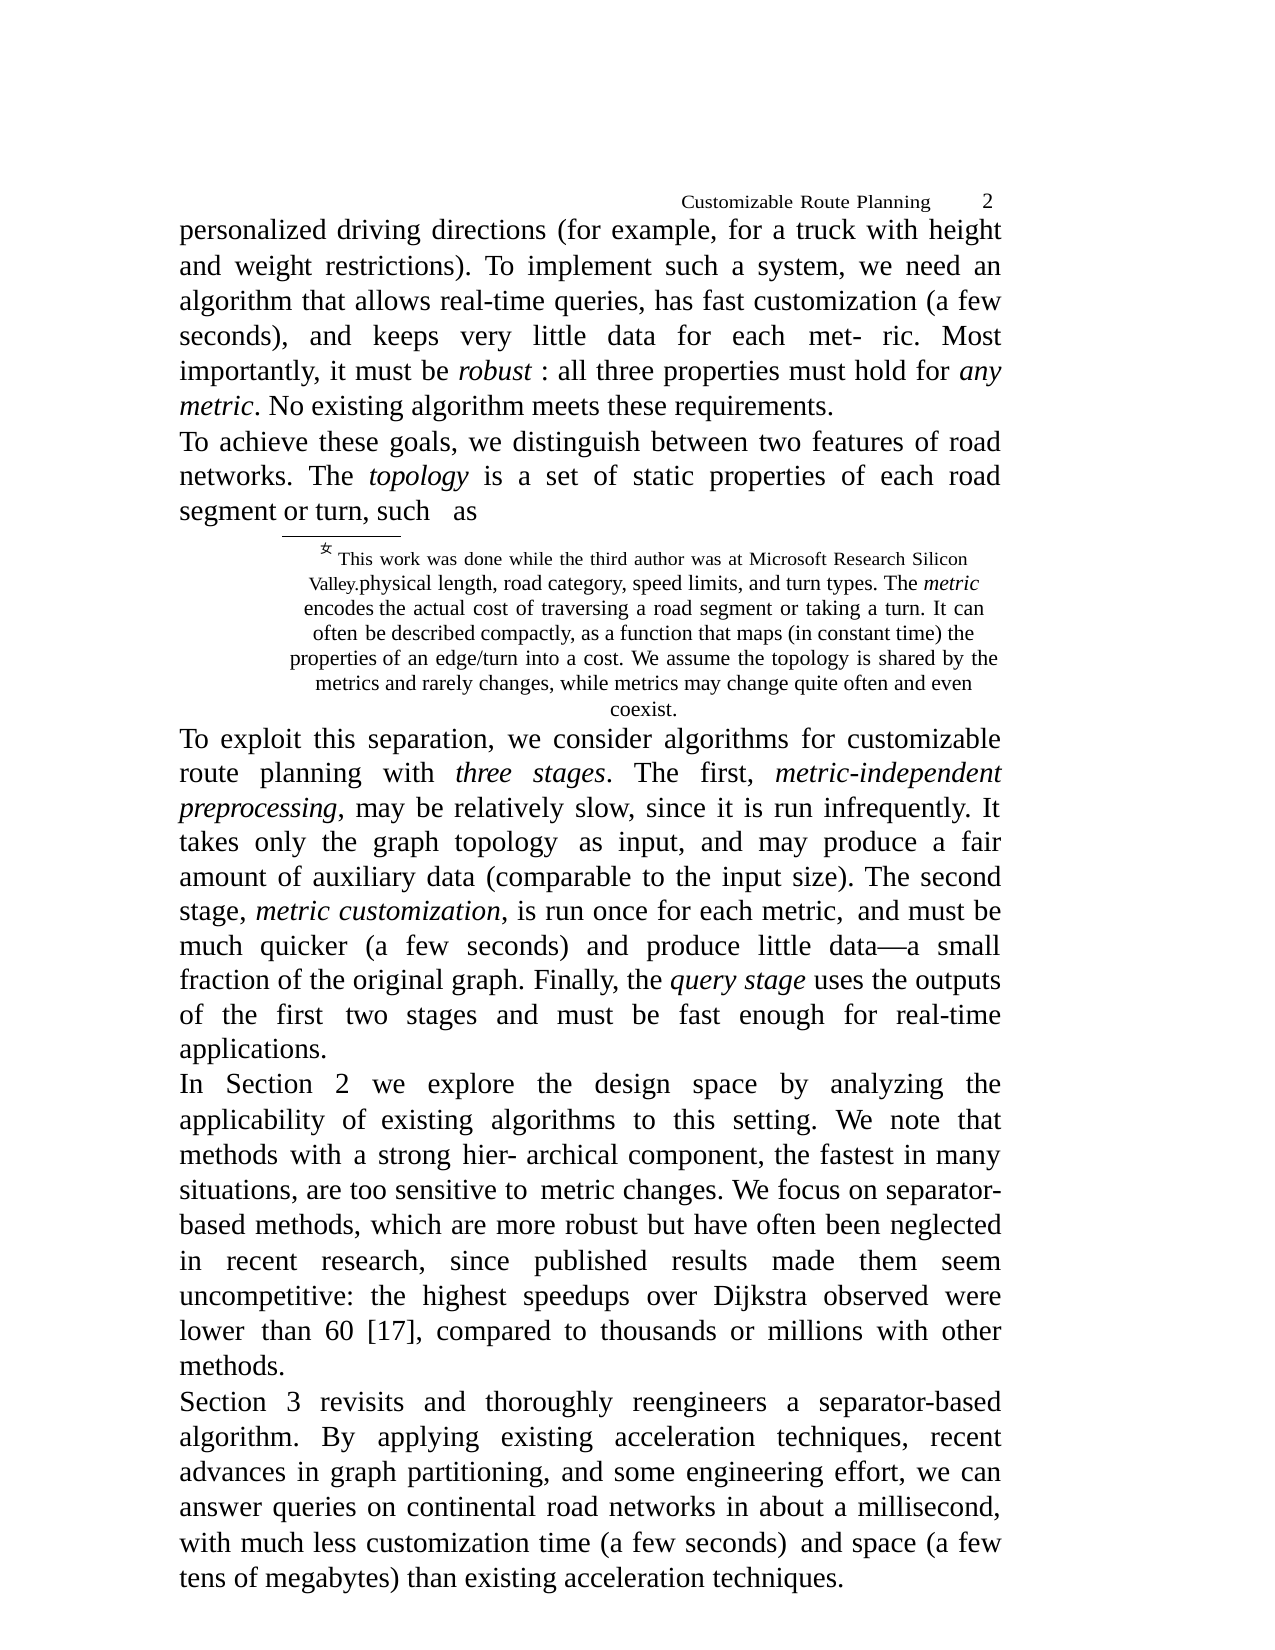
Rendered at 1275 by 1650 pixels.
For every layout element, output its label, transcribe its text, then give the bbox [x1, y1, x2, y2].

text 女 This work was done while the third author was at Microsoft Research Silicon Valley.physical length, road category, speed limits, and turn types. The metric encodes the actual cost of traversing a road segment or taking a turn. It can often be described compactly, as a function that maps (in constant time) the properties of an edge/turn into a cost. We assume the topology is shared by the metrics and rarely changes, while metrics may change quite often and even coexist. [285, 539, 1002, 721]
text Section 3 revisits and thoroughly reengineers a separator-based algorithm. By applying existing acceleration techniques, recent advances in graph partitioning, and some engineering effort, we can answer queries on continental road networks in about a millisecond, with much less customization time (a few seconds) and space (a few tens of megabytes) than existing acceleration techniques. [179, 1384, 1001, 1593]
text To exploit this separation, we consider algorithms for customizable route planning with three stages. The first, metric-independent preprocessing, may be relatively slow, since it is run infrequently. It takes only the graph topology as input, and may produce a fair amount of auxiliary data (comparable to the input size). The second stage, metric customization, is run once for each metric, and must be much quicker (a few seconds) and produce little data—a small fraction of the original graph. Finally, the query stage uses the outputs of the first two stages and must be fast enough for real-time applications. [179, 721, 1001, 1065]
text In Section 2 we explore the design space by analyzing the applicability of existing algorithms to this setting. We note that methods with a strong hier- archical component, the fastest in many situations, are too sensitive to metric changes. We focus on separator-based methods, which are more robust but have often been neglected in recent research, since published results made them seem uncompetitive: the highest speedups over Dijkstra observed were lower than 60 [17], compared to thousands or millions with other methods. [179, 1067, 1002, 1382]
